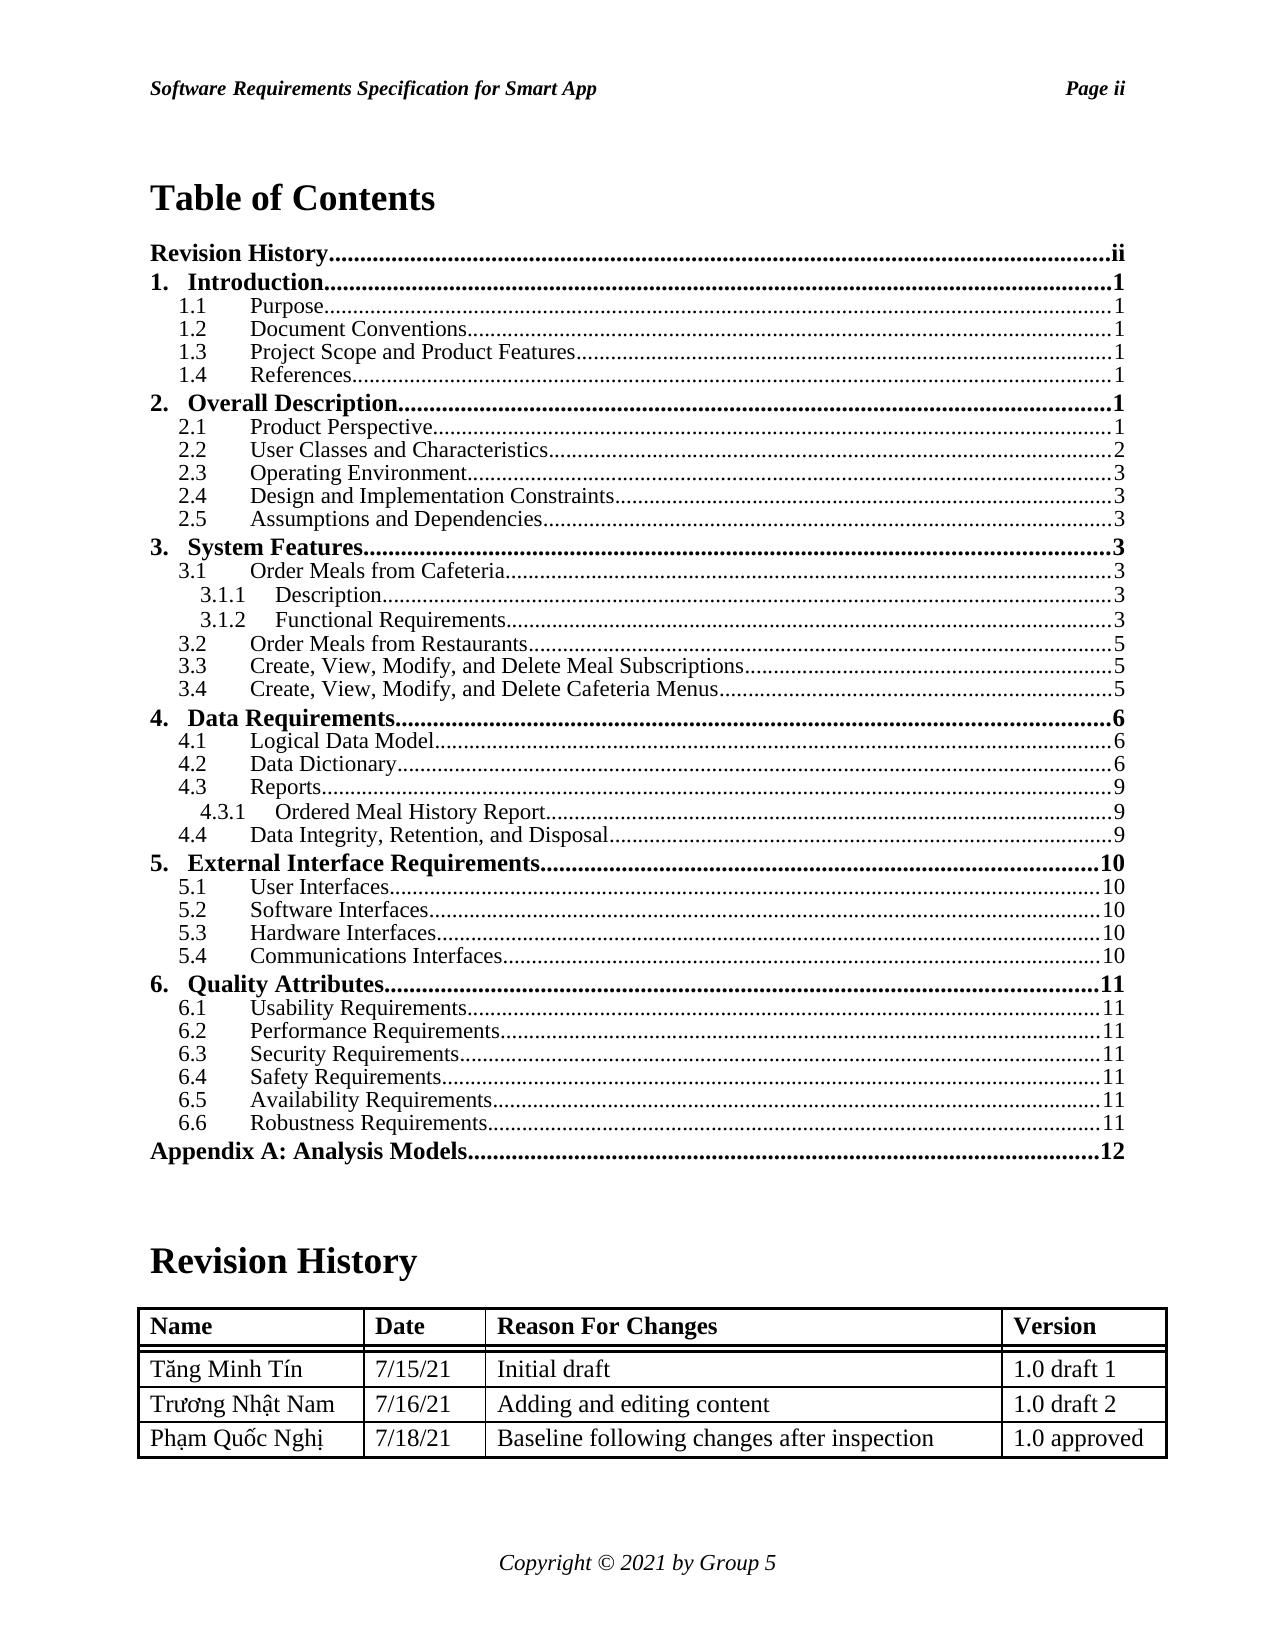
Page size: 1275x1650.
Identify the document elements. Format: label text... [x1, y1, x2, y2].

table_cell Adding and editing content [486, 1388, 1001, 1421]
text Table of Contents [150, 175, 1125, 218]
text 3.3 Create, View, Modify, and Delete Meal Subscriptions 5 [178, 656, 1125, 678]
text 2.1 Product Perspective 1 [178, 416, 1125, 439]
text Appendix A: Analysis Models 12 [150, 1141, 1125, 1164]
text 6.6 Robustness Requirements 11 [178, 1112, 1125, 1135]
text 3.4 Create, View, Modify, and Delete Cafeteria Menus 5 [178, 678, 1125, 701]
table_header Name [140, 1310, 363, 1343]
text 4.3.1 Ordered Meal History Report 9 [200, 799, 1125, 824]
text 5.4 Communications Interfaces 10 [178, 945, 1125, 968]
text 3.1.1 Description 3 [200, 583, 1125, 608]
table_header Date [365, 1310, 485, 1343]
text 6.5 Availability Requirements 11 [178, 1089, 1125, 1112]
table_cell 1.0 approved [1003, 1423, 1165, 1456]
text 3.2 Order Meals from Restaurants 5 [178, 633, 1125, 656]
text 4.4 Data Integrity, Retention, and Disposal 9 [178, 824, 1125, 847]
table_cell 1.0 draft 2 [1003, 1388, 1165, 1421]
text 1.4 References 1 [178, 364, 1125, 387]
text 6.4 Safety Requirements 11 [178, 1066, 1125, 1089]
text 4. Data Requirements 6 [150, 708, 1125, 731]
text 3.1.2 Functional Requirements 3 [200, 608, 1125, 633]
text 5.2 Software Interfaces 10 [178, 899, 1125, 922]
text 6.3 Security Requirements 11 [178, 1043, 1125, 1066]
table_header Reason For Changes [486, 1310, 1001, 1343]
text Revision History ii [150, 243, 1125, 266]
table_cell 7/15/21 [365, 1353, 485, 1386]
text 2.5 Assumptions and Dependencies 3 [178, 508, 1125, 531]
table_cell 1.0 draft 1 [1003, 1353, 1165, 1386]
table_cell 7/16/21 [365, 1388, 485, 1421]
text 4.3 Reports 9 [178, 776, 1125, 799]
text 6.1 Usability Requirements 11 [178, 997, 1125, 1020]
text 2.2 User Classes and Characteristics 2 [178, 439, 1125, 462]
text Revision History [150, 1239, 1125, 1282]
text 5.3 Hardware Interfaces 10 [178, 922, 1125, 945]
table_cell Baseline following changes after inspection [486, 1423, 1001, 1456]
text 1.2 Document Conventions 1 [178, 318, 1125, 341]
table_cell 7/18/21 [365, 1423, 485, 1456]
table_cell Trương Nhật Nam [140, 1388, 363, 1421]
text 5. External Interface Requirements 10 [150, 853, 1125, 876]
table_cell Initial draft [486, 1353, 1001, 1386]
text 5.1 User Interfaces 10 [178, 876, 1125, 899]
text 1.3 Project Scope and Product Features 1 [178, 341, 1125, 364]
text 3. System Features 3 [150, 537, 1125, 560]
table_cell Tăng Minh Tín [140, 1353, 363, 1386]
text 1.1 Purpose 1 [178, 295, 1125, 318]
text 6.2 Performance Requirements 11 [178, 1020, 1125, 1043]
text 6. Quality Attributes 11 [150, 974, 1125, 997]
text 2.4 Design and Implementation Constraints 3 [178, 485, 1125, 508]
text 4.2 Data Dictionary 6 [178, 753, 1125, 776]
table_header Version [1003, 1310, 1165, 1343]
text 4.1 Logical Data Model 6 [178, 731, 1125, 753]
text 3.1 Order Meals from Cafeteria 3 [178, 560, 1125, 583]
text 1. Introduction 1 [150, 272, 1125, 295]
text 2.3 Operating Environment 3 [178, 462, 1125, 485]
text 2. Overall Description 1 [150, 393, 1125, 416]
table_cell Phạm Quốc Nghị [140, 1423, 363, 1456]
